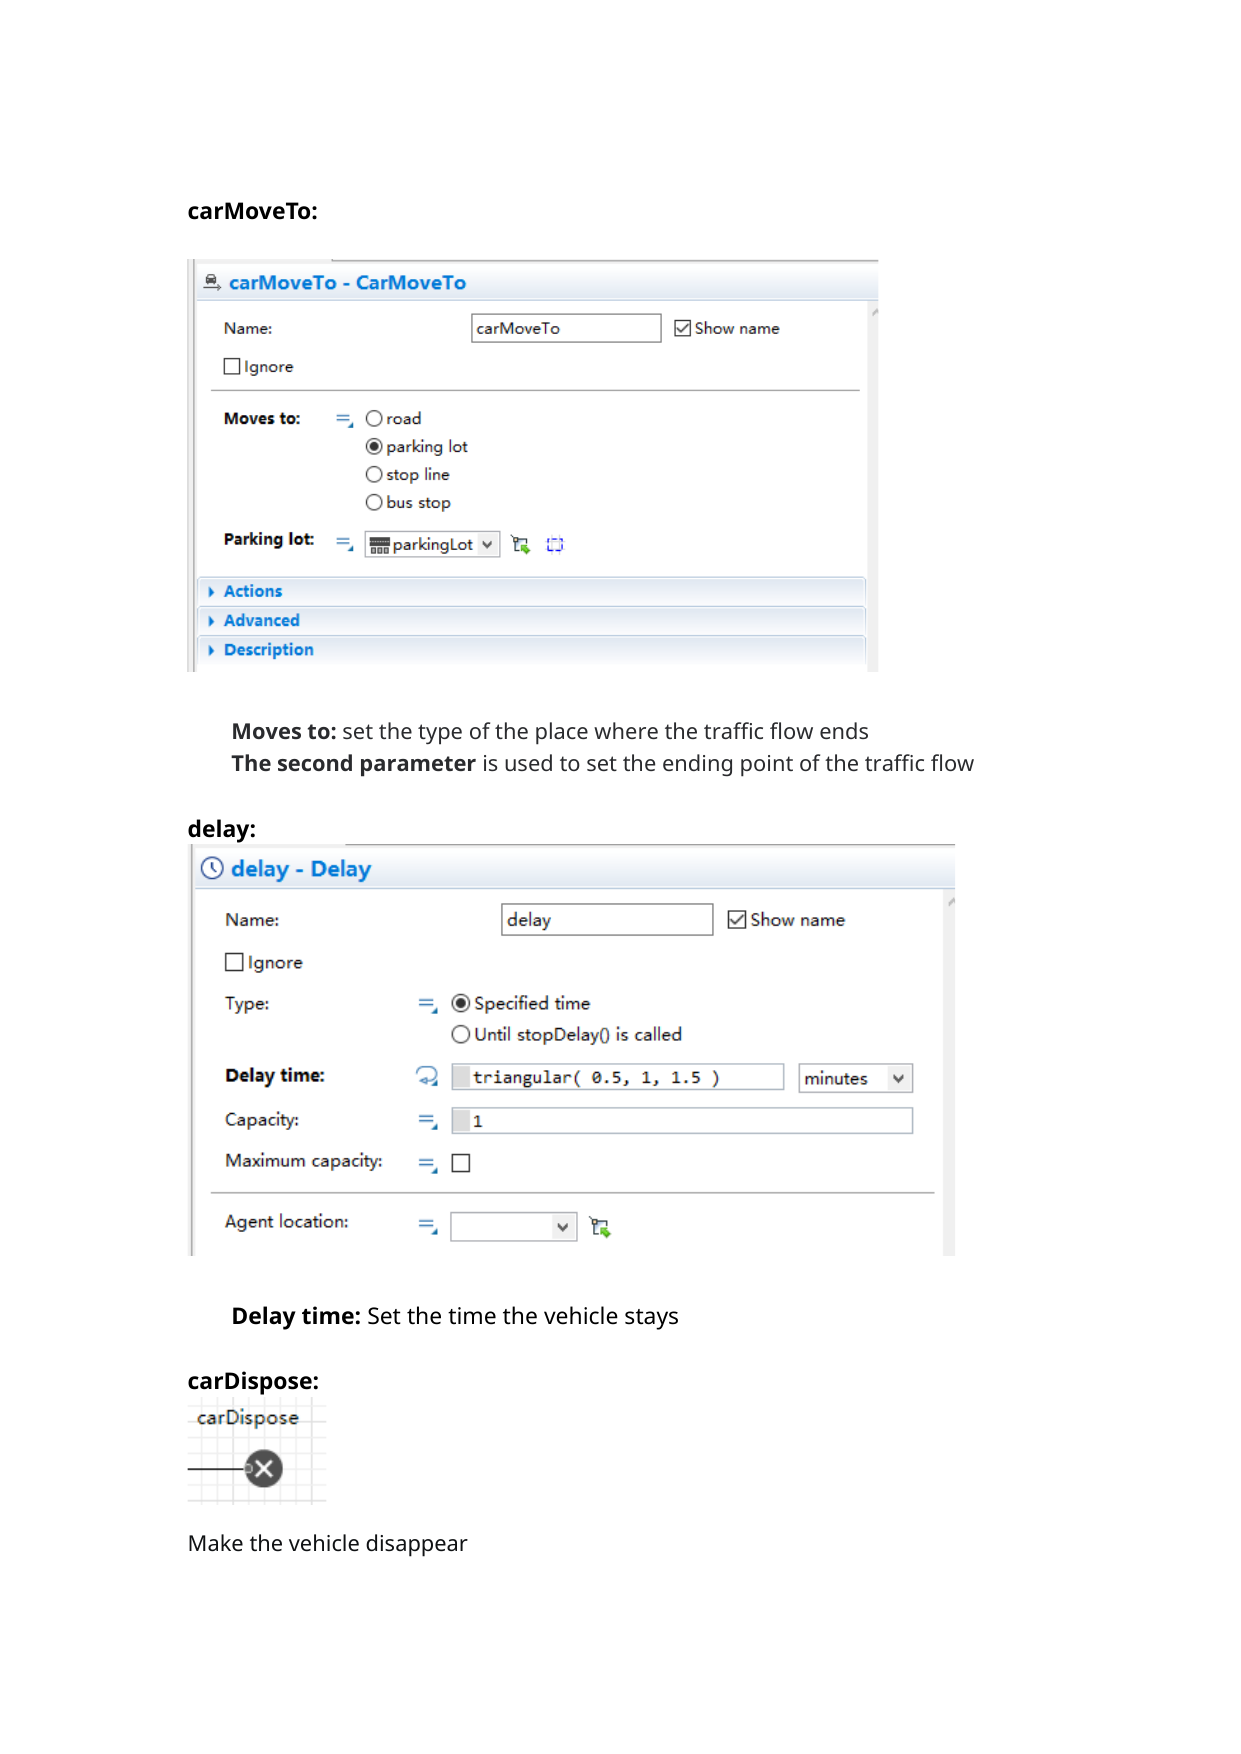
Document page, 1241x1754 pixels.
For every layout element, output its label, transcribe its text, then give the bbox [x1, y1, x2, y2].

text Moves to: set the type of the place where the traffic flow ends [187, 714, 1053, 747]
picture [187, 1397, 327, 1505]
text The second parameter is used to set the ending point of the traffic flow [187, 747, 1053, 779]
text Delay time: Set the time the vehicle stays [187, 1299, 1053, 1332]
picture [187, 844, 955, 1256]
text Make the vehicle disappear [187, 1527, 1053, 1559]
picture [187, 259, 879, 672]
text carMoveTo: [187, 194, 1053, 227]
text delay: [187, 812, 1053, 844]
text carDispose: [187, 1364, 1053, 1397]
